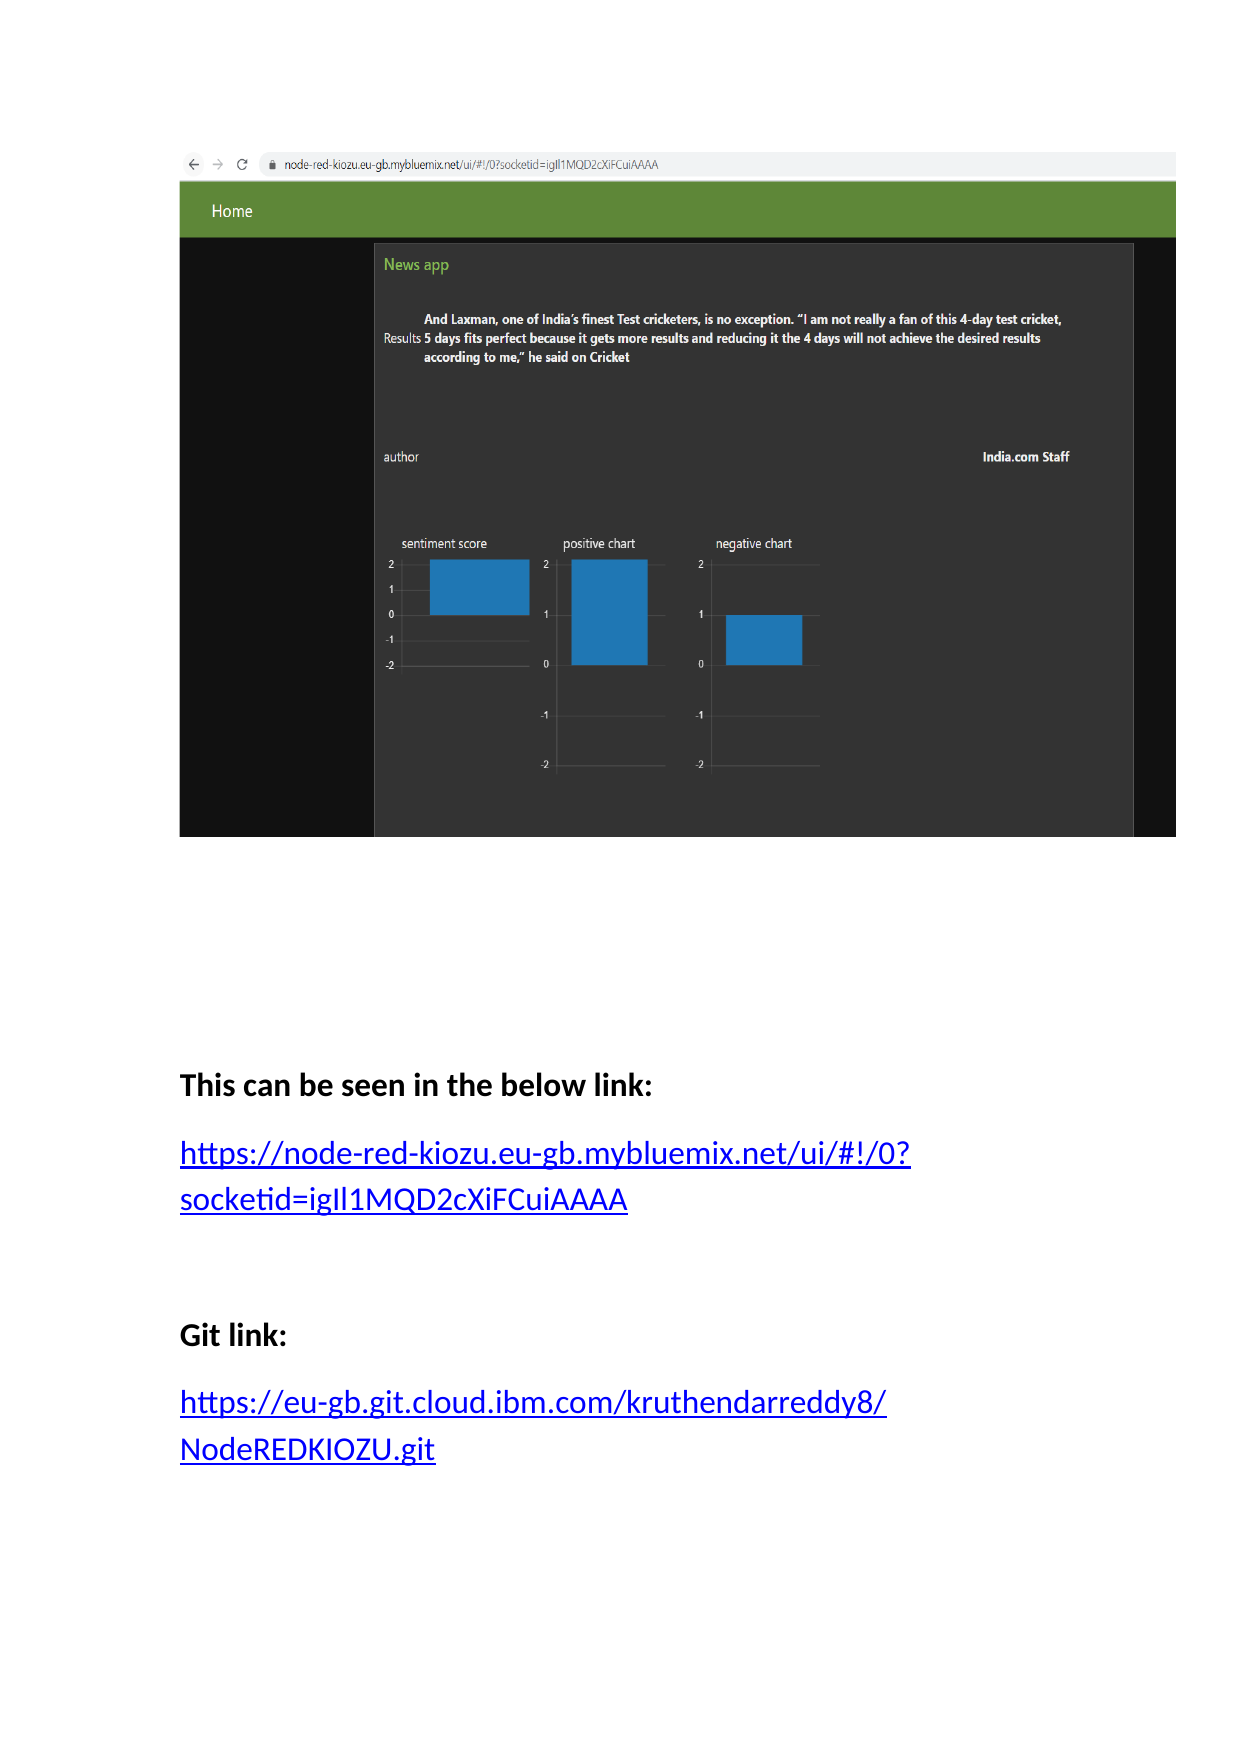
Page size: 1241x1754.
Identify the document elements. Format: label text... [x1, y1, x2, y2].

text https://eu-gb.git.cloud.ibm.com/kruthendarreddy8/NodeREDKIOZU.git [179, 1381, 1090, 1469]
picture [179, 150, 1176, 837]
text Git link: [179, 1314, 1090, 1354]
text https://node-red-kiozu.eu-gb.mybluemix.net/ui/#!/0?socketid=igIl1MQD2cXiFCuiAAAA [179, 1132, 1090, 1219]
text This can be seen in the below link: [179, 1064, 1090, 1105]
